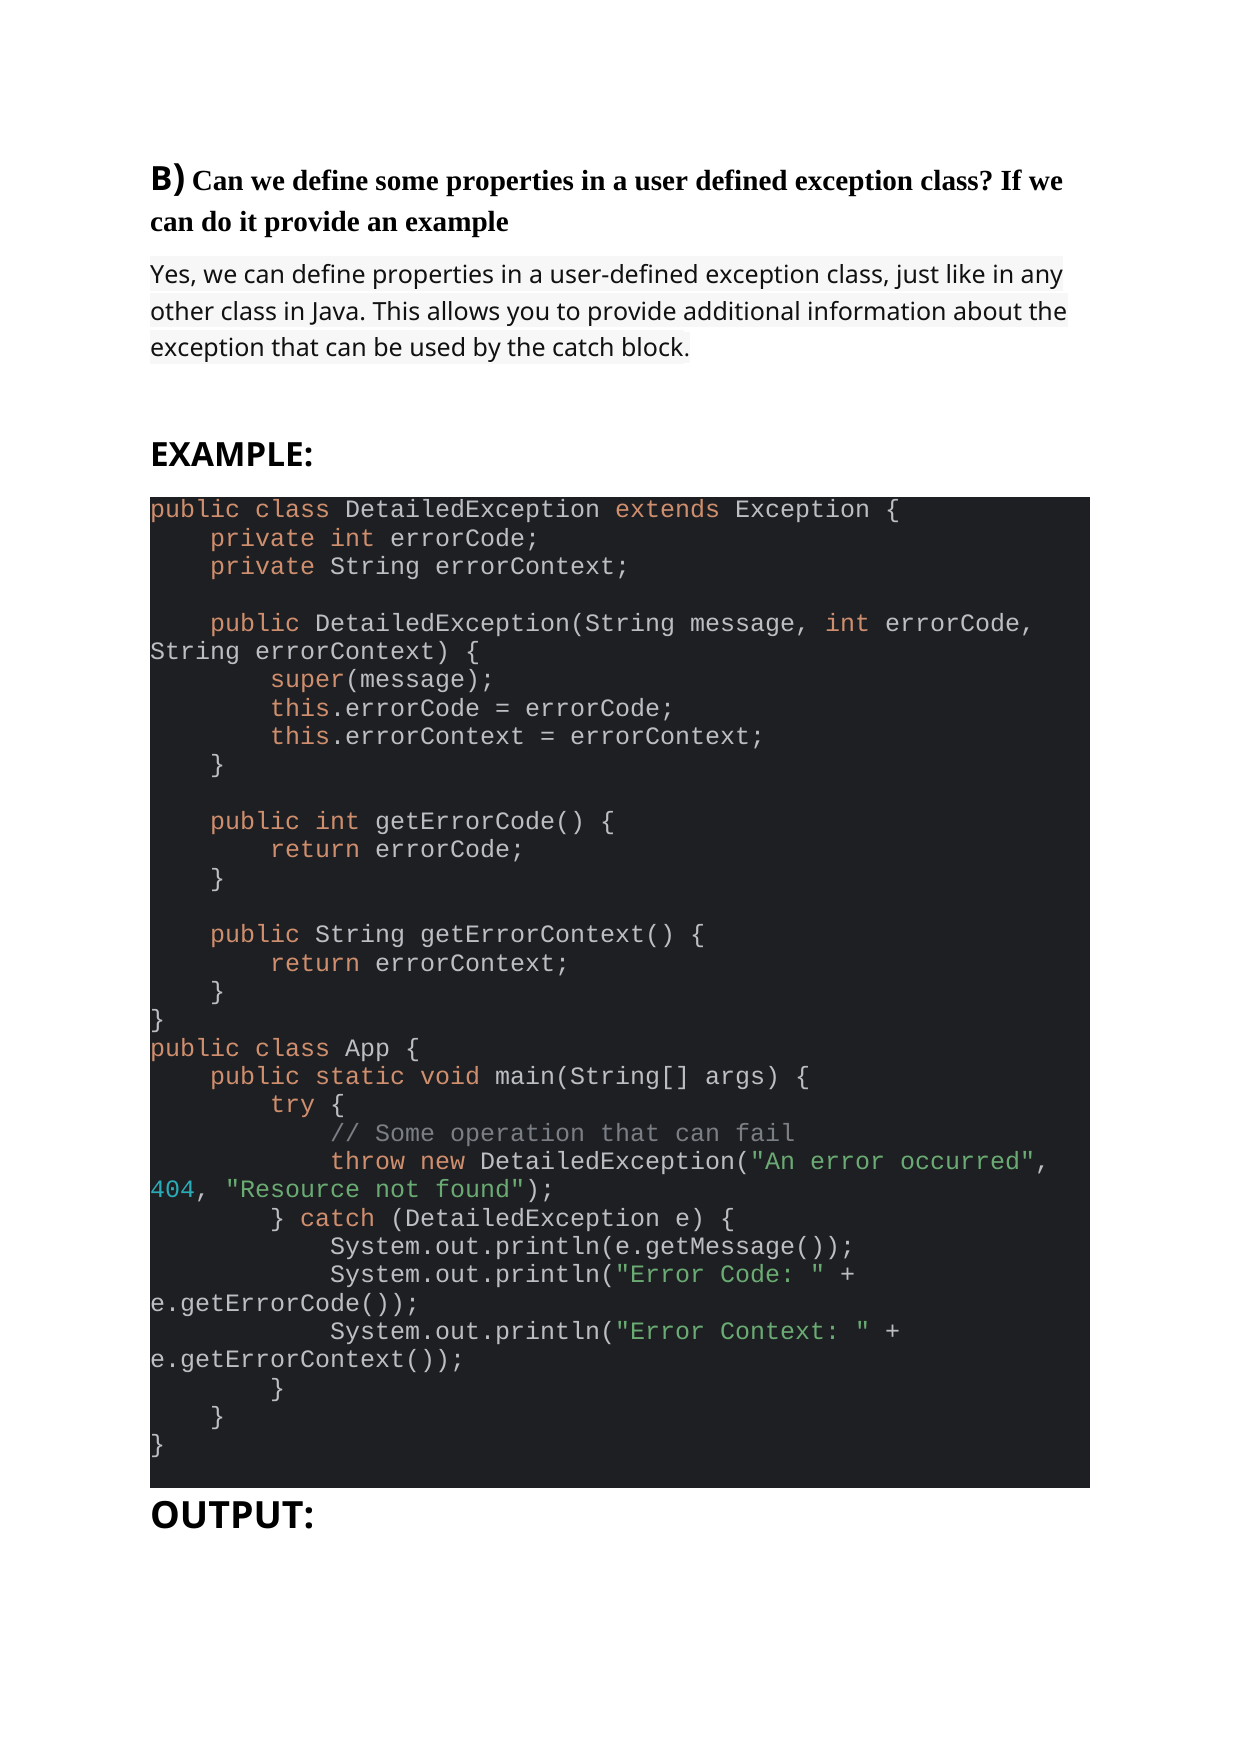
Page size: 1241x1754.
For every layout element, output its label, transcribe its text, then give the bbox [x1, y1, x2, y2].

text EXAMPLE: [150, 431, 1090, 477]
text Yes, we can define properties in a user-defined exception class, just like in any other class in Java. This allows you to provide additional information about the exception that can be used by the catch block. [150, 256, 1090, 364]
text OUTPUT: [150, 1488, 1090, 1539]
text B) Can we define some properties in a user defined exception class? If we can do it provide an example [150, 150, 1090, 237]
text public class DetailedException extends Exception { private int errorCode; private String errorContext; public DetailedException(String message, int errorCode, String errorContext) { super(message); this.errorCode = errorCode; this.errorContext = errorContext; } public int getErrorCode() { return errorCode; } public String getErrorContext() { return errorContext; } } public class App { public static void main(String[] args) { try { // Some operation that can fail throw new DetailedException("An error occurred", 404, "Resource not found"); } catch (DetailedException e) { System.out.println(e.getMessage()); System.out.println("Error Code: " + e.getErrorCode()); System.out.println("Error Context: " + e.getErrorContext()); } } } [150, 497, 1090, 1460]
